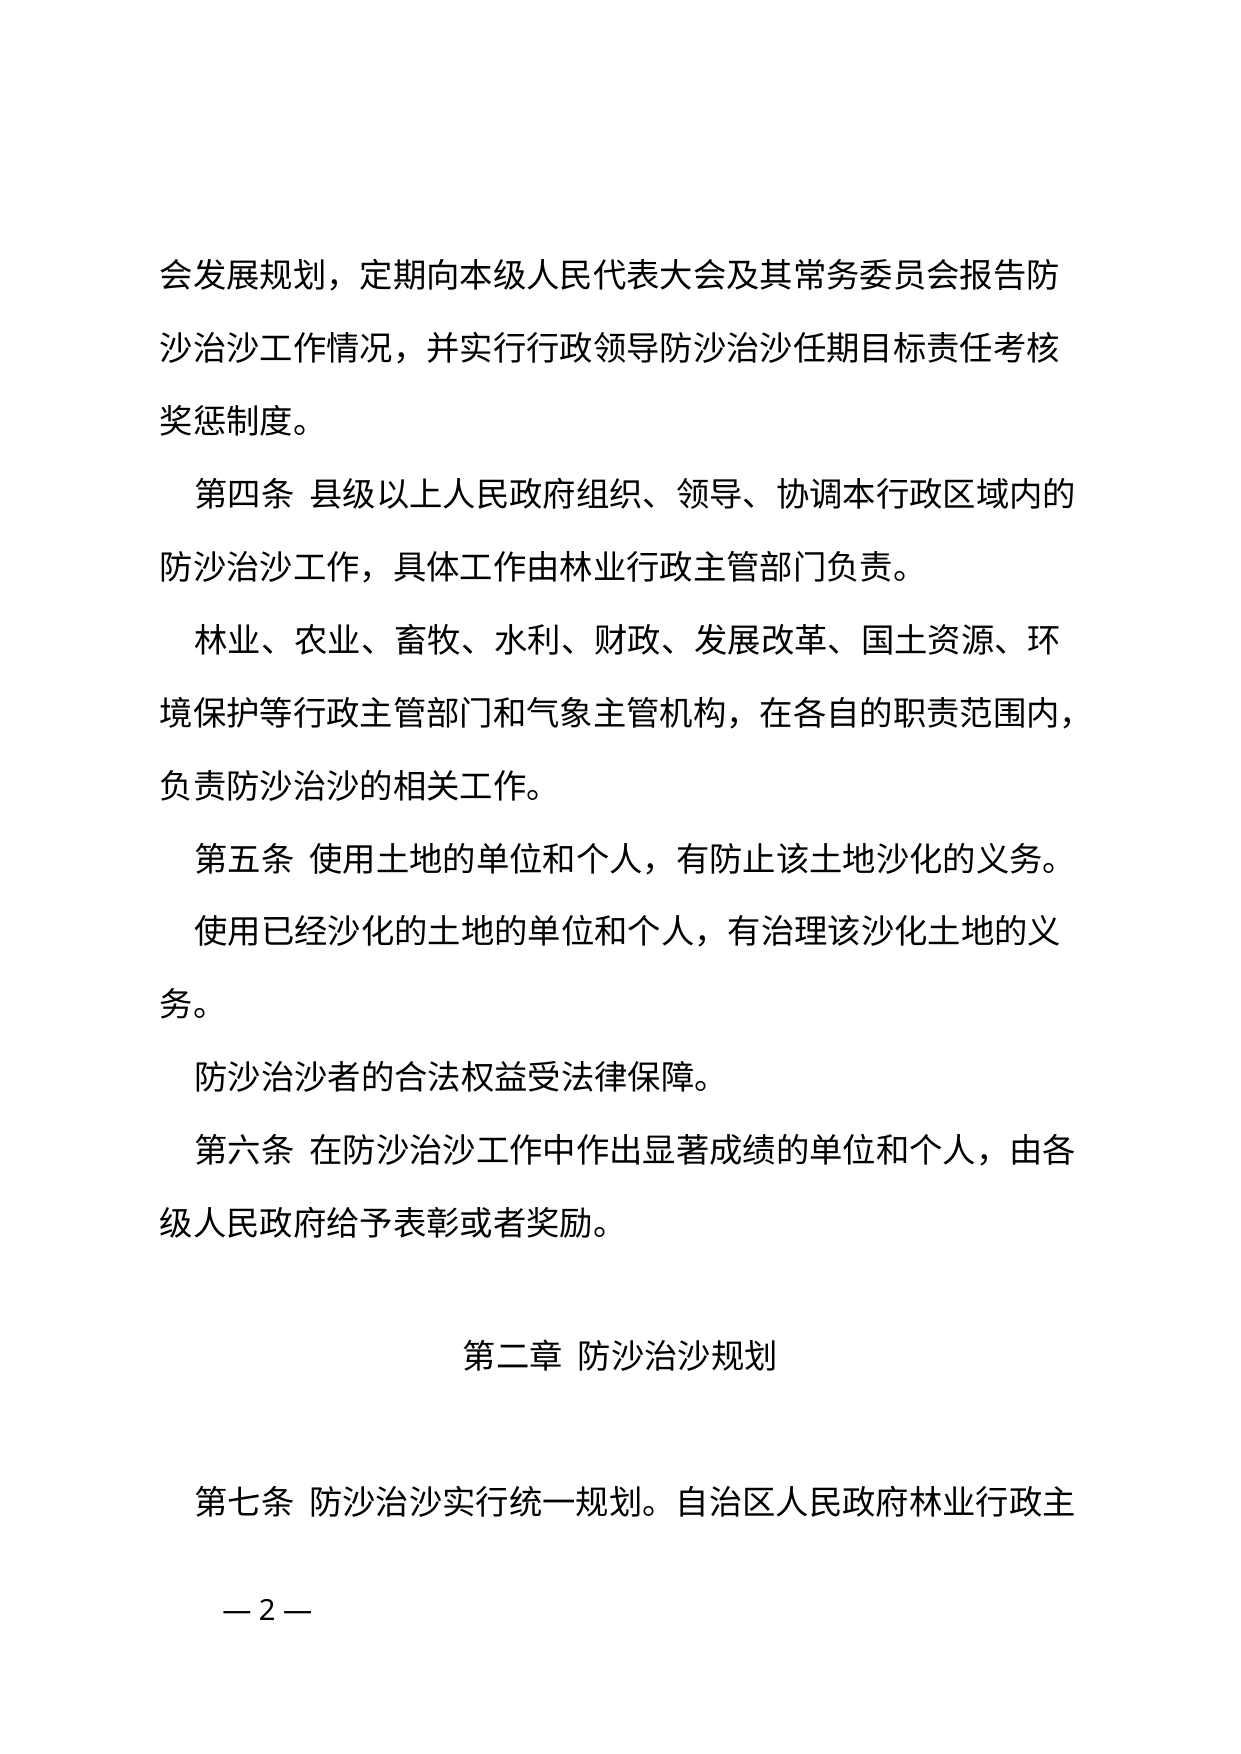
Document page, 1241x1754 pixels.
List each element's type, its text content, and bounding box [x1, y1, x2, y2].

text 第五条 使用土地的单位和个人，有防止该土地沙化的义务。 [159, 808, 1081, 881]
text 林业、农业、畜牧、水利、财政、发展改革、国土资源、环境保护等行政主管部门和气象主管机构，在各自的职责范围内，负责防沙治沙的相关工作。 [159, 589, 1081, 808]
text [159, 1451, 1081, 1524]
text 第四条 县级以上人民政府组织、领导、协调本行政区域内的防沙治沙工作，具体工作由林业行政主管部门负责。 [159, 443, 1081, 589]
text 使用已经沙化的土地的单位和个人，有治理该沙化土地的义务。 [159, 881, 1081, 1026]
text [159, 224, 1081, 443]
text 防沙治沙者的合法权益受法律保障。 [159, 1026, 1081, 1099]
text 第六条 在防沙治沙工作中作出显著成绩的单位和个人，由各级人民政府给予表彰或者奖励。 [159, 1099, 1081, 1245]
text 第二章 防沙治沙规划 [159, 1318, 1081, 1378]
